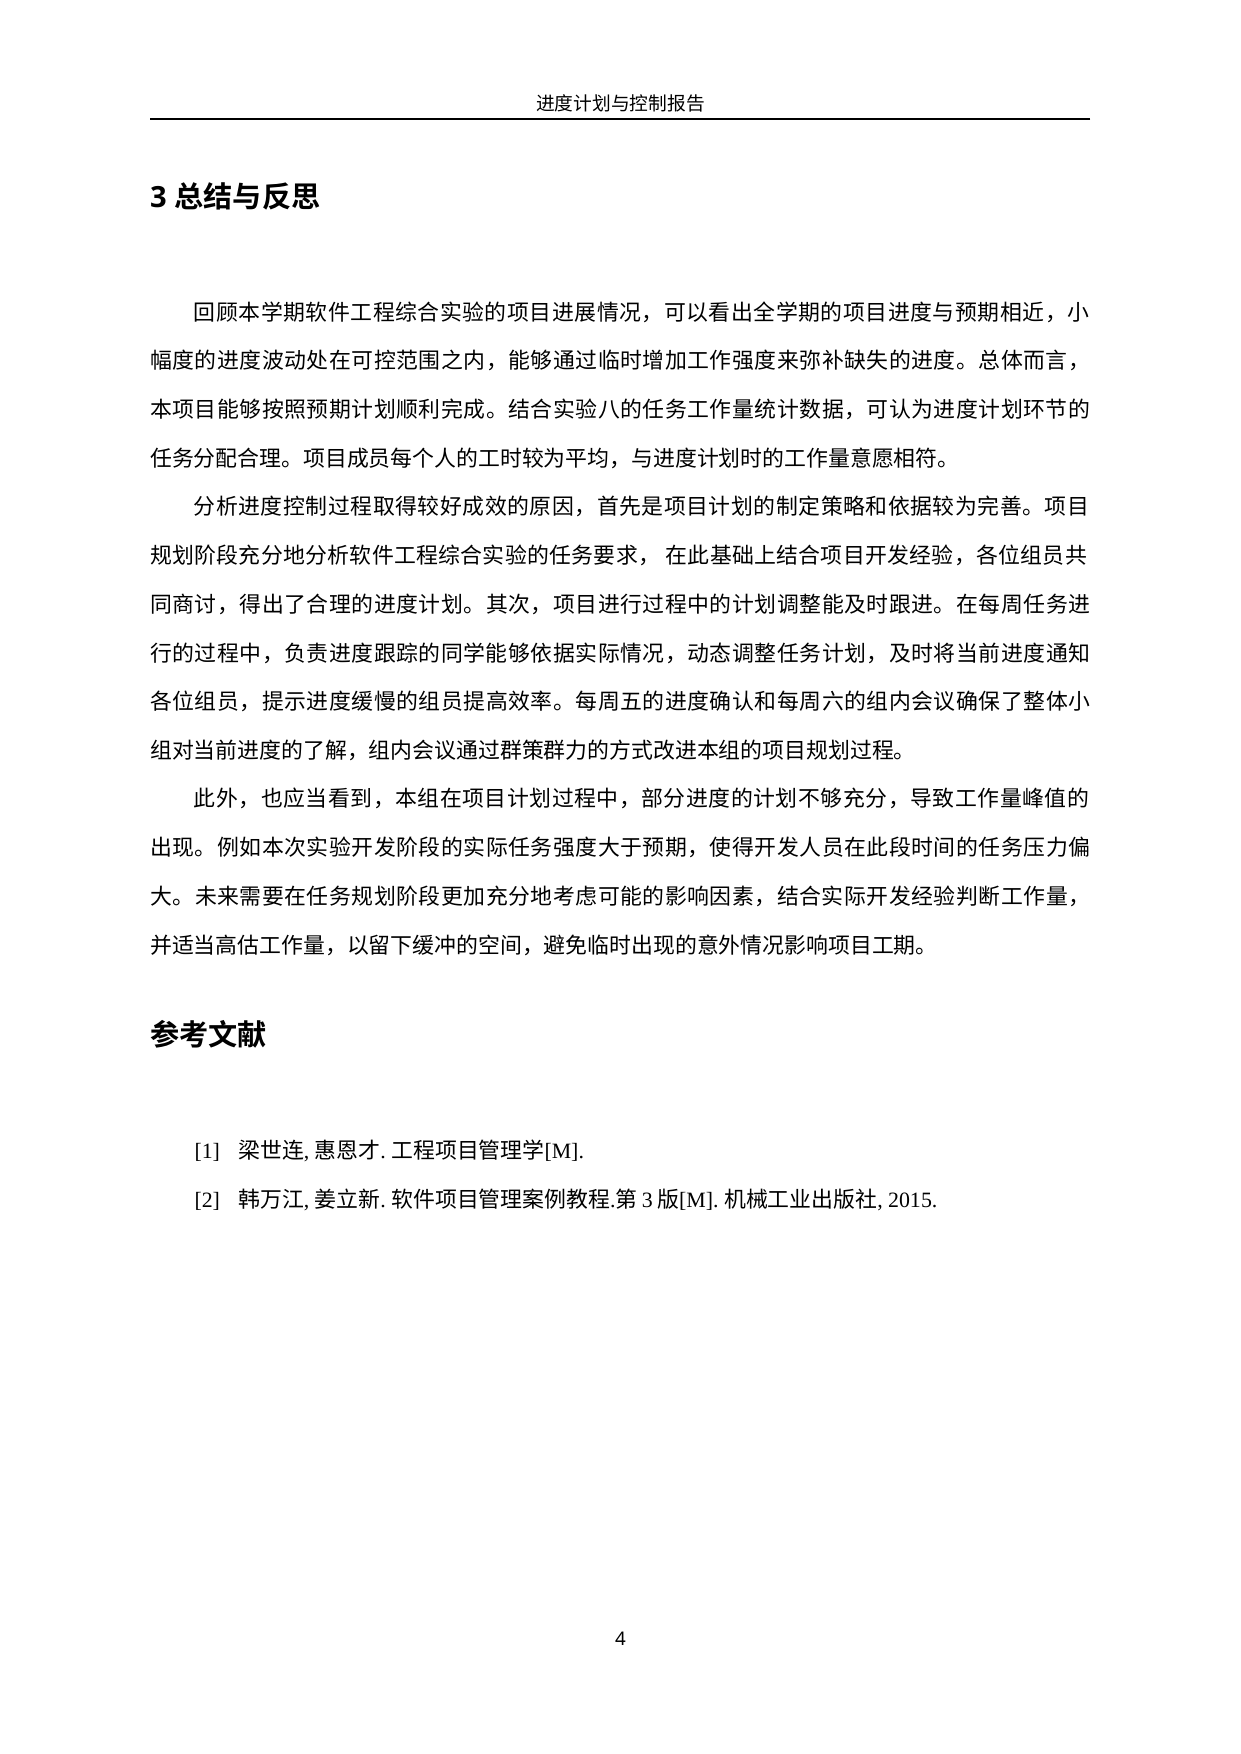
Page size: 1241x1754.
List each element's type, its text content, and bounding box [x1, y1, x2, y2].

subtitle 参考文献 [150, 1001, 1090, 1066]
text 此外，也应当看到，本组在项目计划过程中，部分进度的计划不够充分，导致工作量峰值的出现。例如本次实验开发阶段的实际任务强度大于预期，使得开发人员在此段时间的任务压力偏大。未来需要在任务规划阶段更加充分地考虑可能的影响因素，结合实际开发经验判断工作量，并适当高估工作量，以留下缓冲的空间，避免临时出现的意外情况影响项目工期。 [150, 781, 1090, 960]
text 梁世连, 惠恩才. 工程项目管理学[M]. [194, 1133, 1090, 1165]
text 回顾本学期软件工程综合实验的项目进展情况，可以看出全学期的项目进度与预期相近，小幅度的进度波动处在可控范围之内，能够通过临时增加工作强度来弥补缺失的进度。总体而言，本项目能够按照预期计划顺利完成。结合实验八的任务工作量统计数据，可认为进度计划环节的任务分配合理。项目成员每个人的工时较为平均，与进度计划时的工作量意愿相符。 [150, 294, 1090, 473]
text 分析进度控制过程取得较好成效的原因，首先是项目计划的制定策略和依据较为完善。项目规划阶段充分地分析软件工程综合实验的任务要求， 在此基础上结合项目开发经验，各位组员共同商讨，得出了合理的进度计划。其次，项目进行过程中的计划调整能及时跟进。在每周任务进行的过程中，负责进度跟踪的同学能够依据实际情况，动态调整任务计划，及时将当前进度通知各位组员，提示进度缓慢的组员提高效率。每周五的进度确认和每周六的组内会议确保了整体小组对当前进度的了解，组内会议通过群策群力的方式改进本组的项目规划过程。 [150, 489, 1090, 765]
text 韩万江, 姜立新. 软件项目管理案例教程.第3版[M]. 机械工业出版社, 2015. [194, 1181, 1090, 1214]
subtitle 3 总结与反思 [150, 162, 1090, 227]
